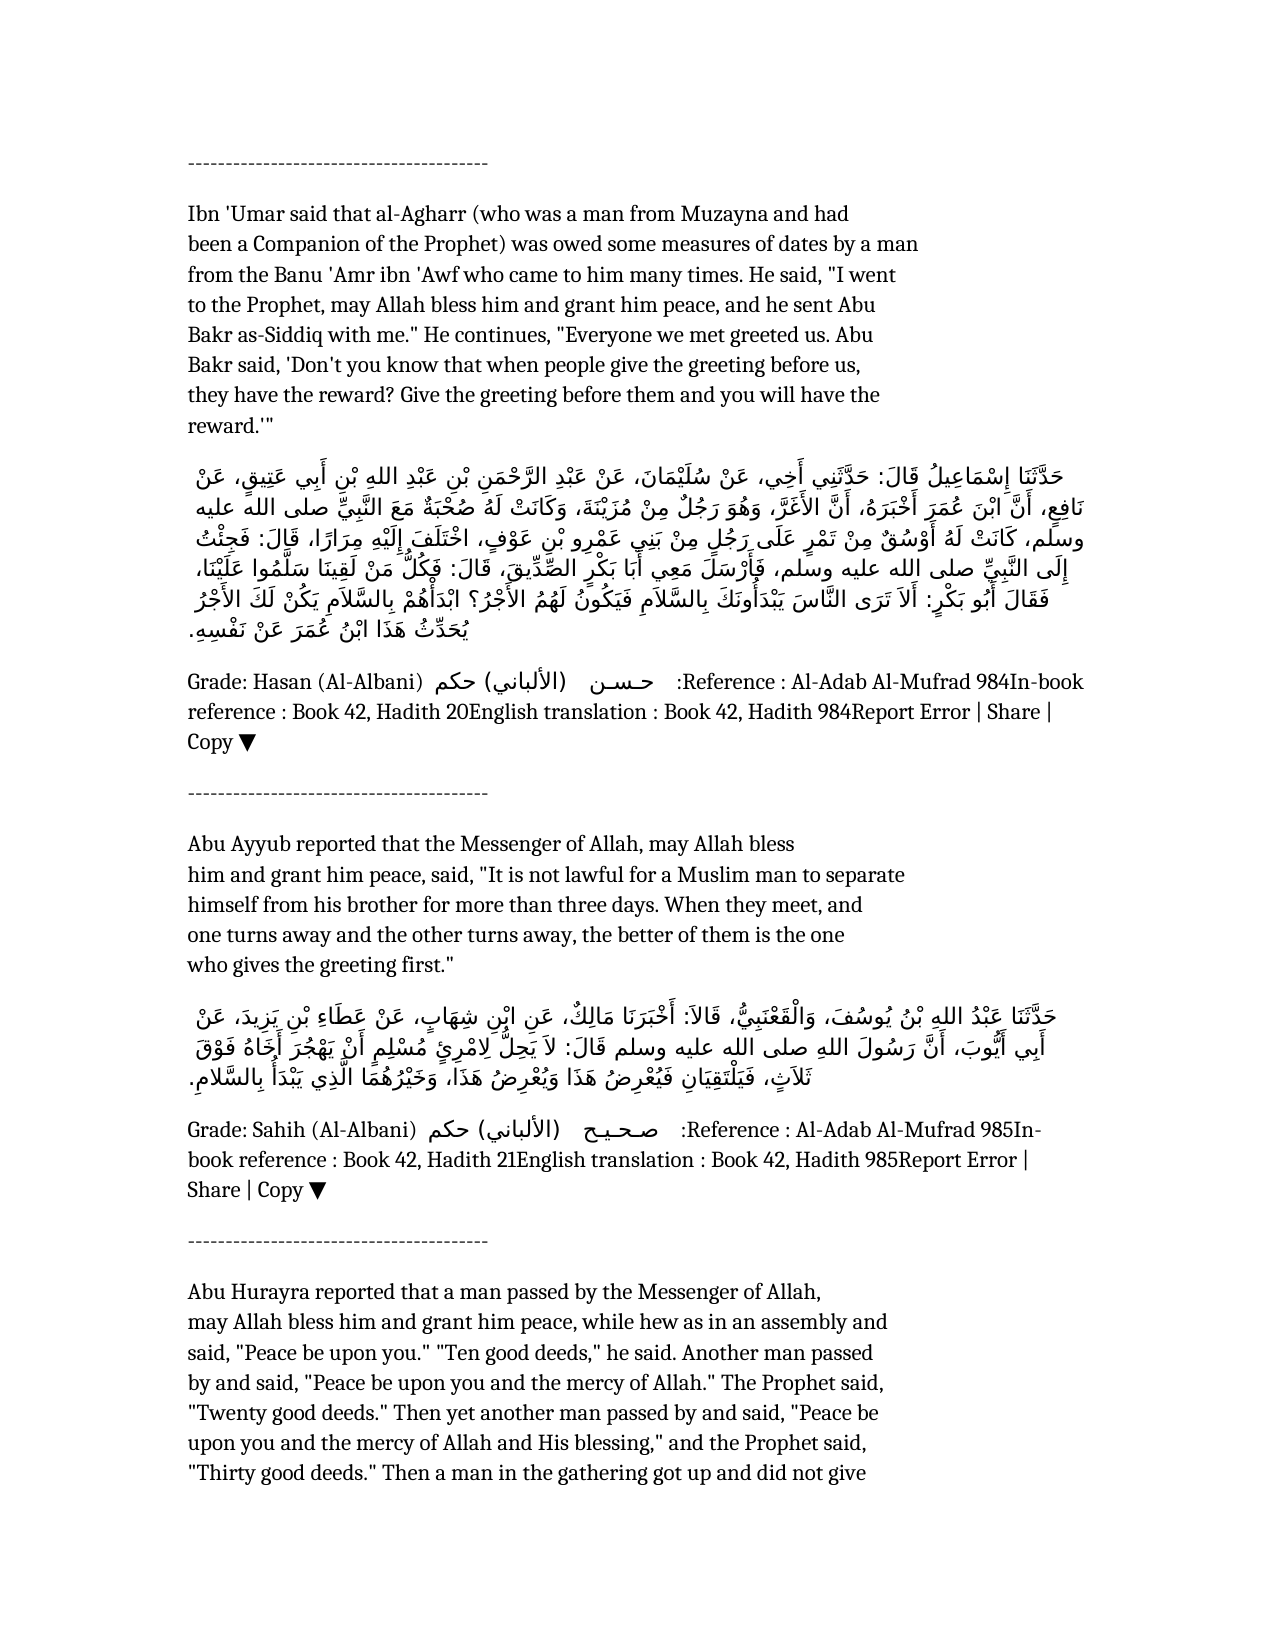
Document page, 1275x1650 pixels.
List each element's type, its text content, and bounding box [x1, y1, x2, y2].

text Grade: Hasan (Al-Albani) حـسـن (الألباني) حكم :Reference : Al-Adab Al-Mufrad 984In-book reference : Book 42, Hadith 20English translation : Book 42, Hadith 984Report Error | Share | Copy ▼ [187, 668, 1087, 756]
text حَدَّثَنَا إِسْمَاعِيلُ قَالَ‏:‏ حَدَّثَنِي أَخِي، عَنْ سُلَيْمَانَ، عَنْ عَبْدِ الرَّحْمَنِ بْنِ عَبْدِ اللهِ بْنِ أَبِي عَتِيقٍ، عَنْ نَافِعٍ، أَنَّ ابْنَ عُمَرَ أَخْبَرَهُ، أَنَّ الأَغَرَّ، وَهُوَ رَجُلٌ مِنْ مُزَيْنَةَ، وَكَانَتْ لَهُ صُحْبَةٌ مَعَ النَّبِيِّ صلى الله عليه وسلم، كَانَتْ لَهُ أَوْسُقٌ مِنْ تَمْرٍ عَلَى رَجُلٍ مِنْ بَنِي عَمْرِو بْنِ عَوْفٍ، اخْتَلَفَ إِلَيْهِ مِرَارًا، قَالَ‏:‏ فَجِئْتُ إِلَى النَّبِيِّ صلى الله عليه وسلم، فَأَرْسَلَ مَعِي أَبَا بَكْرٍ الصِّدِّيقَ، قَالَ‏:‏ فَكُلُّ مَنْ لَقِينَا سَلَّمُوا عَلَيْنَا، فَقَالَ أَبُو بَكْرٍ‏:‏ أَلاَ تَرَى النَّاسَ يَبْدَأُونَكَ بِالسَّلاَمِ فَيَكُونُ لَهُمُ الأَجْرُ‏؟‏ ابْدَأْهُمْ بِالسَّلاَمِ يَكُنْ لَكَ الأَجْرُ يُحَدِّثُ هَذَا ابْنُ عُمَرَ عَنْ نَفْسِهِ‏.‏ [187, 463, 1087, 643]
text ---------------------------------------- [187, 1228, 1087, 1254]
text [187, 1279, 1087, 1487]
text Grade: Sahih (Al-Albani) صـحـيـح (الألباني) حكم :Reference : Al-Adab Al-Mufrad 985In-book reference : Book 42, Hadith 21English translation : Book 42, Hadith 985Report Error | Share | Copy ▼ [187, 1116, 1087, 1203]
text حَدَّثَنَا عَبْدُ اللهِ بْنُ يُوسُفَ، وَالْقَعْنَبِيُّ، قَالاَ‏:‏ أَخْبَرَنَا مَالِكٌ، عَنِ ابْنِ شِهَابٍ، عَنْ عَطَاءِ بْنِ يَزِيدَ، عَنْ أَبِي أَيُّوبَ، أَنَّ رَسُولَ اللهِ صلى الله عليه وسلم قَالَ‏:‏ لاَ يَحِلُّ لِامْرِئٍ مُسْلِمٍ أَنْ يَهْجُرَ أَخَاهُ فَوْقَ ثَلاَثٍ، فَيَلْتَقِيَانِ فَيُعْرِضُ هَذَا وَيُعْرِضُ هَذَا، وَخَيْرُهُمَا الَّذِي يَبْدَأُ بِالسَّلامِ‏.‏ [187, 1003, 1087, 1091]
text ---------------------------------------- [187, 780, 1087, 807]
text Ibn 'Umar said that al-Agharr (who was a man from Muzayna and had been a Companion of the Prophet) was owed some measures of dates by a man from the Banu 'Amr ibn 'Awf who came to him many times. He said, "I went to the Prophet, may Allah bless him and grant him peace, and he sent Abu Bakr as-Siddiq with me." He continues, "Everyone we met greeted us. Abu Bakr said, 'Don't you know that when people give the greeting before us, they have the reward? Give the greeting before them and you will have the reward.'" [187, 201, 1087, 439]
text Abu Ayyub reported that the Messenger of Allah, may Allah bless him and grant him peace, said, "It is not lawful for a Muslim man to separate himself from his brother for more than three days. When they meet, and one turns away and the other turns away, the better of them is the one who gives the greeting first." [187, 831, 1087, 978]
text ---------------------------------------- [187, 150, 1087, 176]
